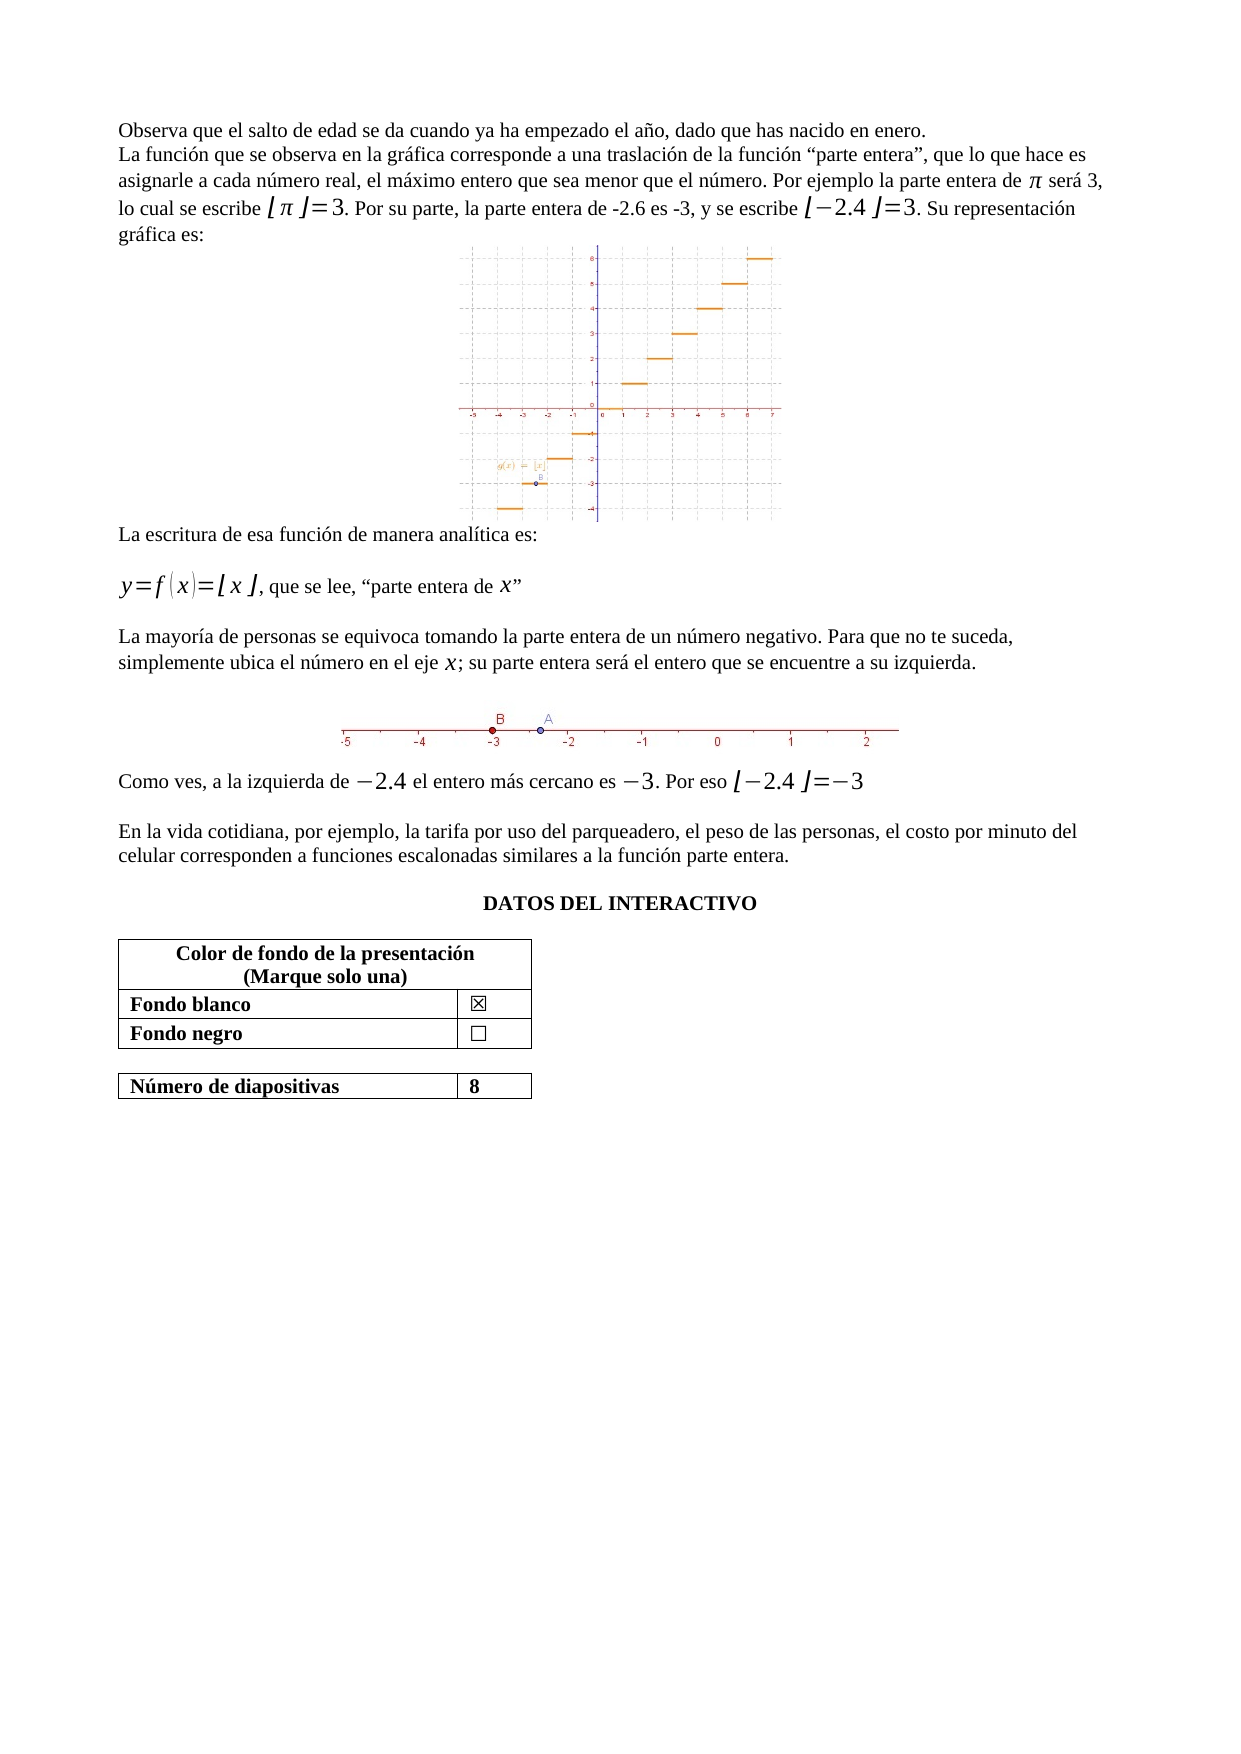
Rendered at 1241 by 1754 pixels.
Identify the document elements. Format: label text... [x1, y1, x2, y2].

picture [458, 245, 782, 522]
table_cell Fondo blanco [119, 990, 457, 1018]
text Observa que el salto de edad se da cuando ya ha empezado el año, dado que has nacido en enero. [118, 118, 1122, 142]
text DATOS DEL INTERACTIVO [118, 891, 1122, 915]
text La mayoría de personas se equivoca tomando la parte entera de un número negativo. Para que no te suceda, simplemente ubica el número en el eje ; su parte entera será el entero que se encuentre a su izquierda. [118, 624, 1122, 676]
text La escritura de esa función de manera analítica es: [118, 521, 1122, 546]
picture [341, 700, 900, 768]
text La función que se observa en la gráfica corresponde a una traslación de la función “parte entera”, que lo que hace es asignarle a cada número real, el máximo entero que sea menor que el número. Por ejemplo la parte entera de será 3, lo cual se escribe . Por su parte, la parte entera de -2.6 es -3, y se escribe . Su representación gráfica es: [118, 142, 1122, 246]
table_cell Fondo negro [119, 1019, 457, 1047]
table_header Número de diapositivas [119, 1074, 457, 1098]
table_header 8 [458, 1074, 531, 1098]
text Como ves, a la izquierda de el entero más cercano es . Por eso [118, 767, 1122, 795]
table_header Color de fondo de la presentación (Marque solo una) [119, 940, 531, 988]
text , que se lee, “parte entera de ” [118, 569, 1122, 600]
text En la vida cotidiana, por ejemplo, la tarifa por uso del parqueadero, el peso de las personas, el costo por minuto del celular corresponden a funciones escalonadas similares a la función parte entera. [118, 819, 1122, 867]
